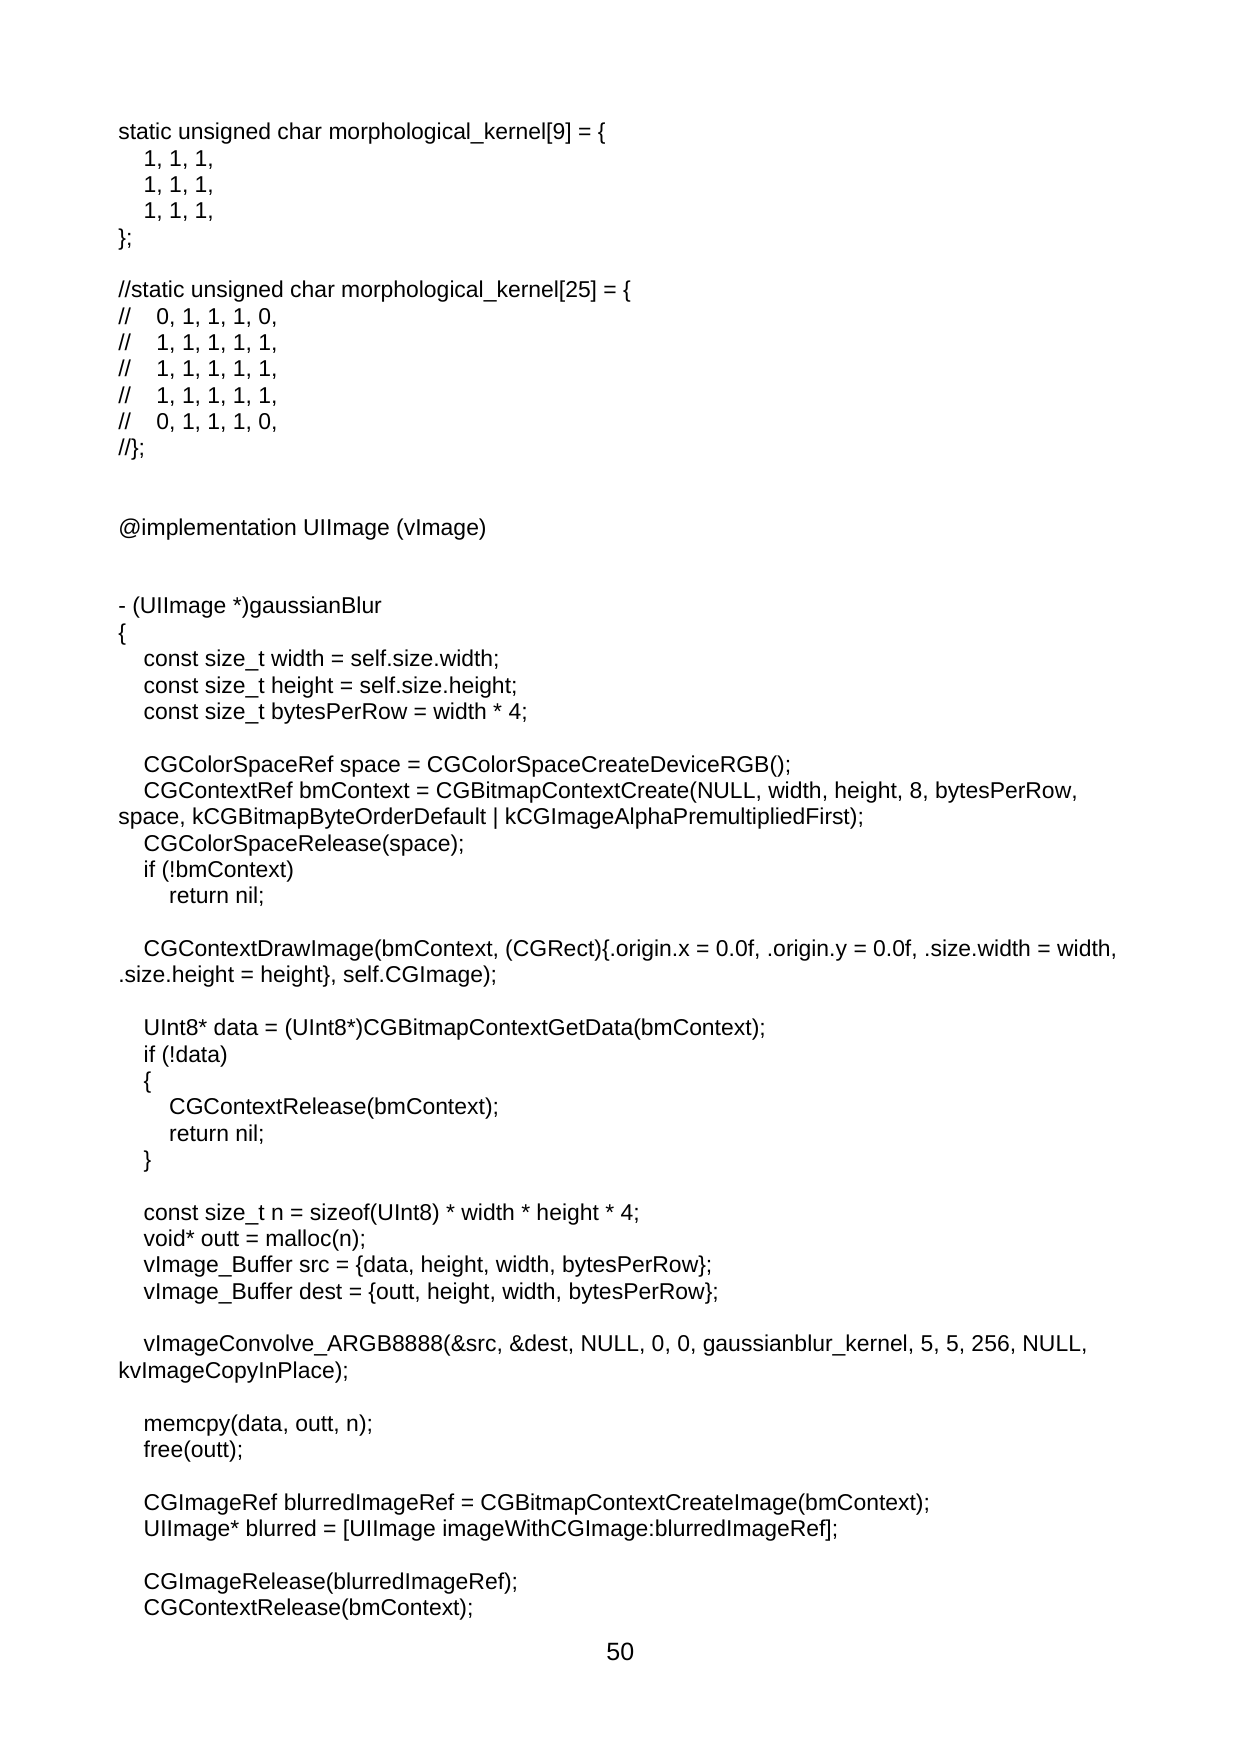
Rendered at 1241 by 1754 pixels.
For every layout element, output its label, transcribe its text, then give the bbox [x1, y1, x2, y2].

text CGImageRef blurredImageRef = CGBitmapContextCreateImage(bmContext); [118, 1488, 1122, 1515]
text void* outt = malloc(n); [118, 1225, 1122, 1251]
text UIImage* blurred = [UIImage imageWithCGImage:blurredImageRef]; [118, 1515, 1122, 1541]
text memcpy(data, outt, n); [118, 1409, 1122, 1436]
text static unsigned char morphological_kernel[9] = { [118, 118, 1122, 144]
text CGContextDrawImage(bmContext, (CGRect){.origin.x = 0.0f, .origin.y = 0.0f, .size.width = width, .size.height = height}, self.CGImage); [118, 935, 1122, 988]
text - (UIImage *)gaussianBlur [118, 592, 1122, 619]
text vImage_Buffer src = {data, height, width, bytesPerRow}; [118, 1251, 1122, 1278]
text const size_t width = self.size.width; [118, 645, 1122, 672]
text // 1, 1, 1, 1, 1, [118, 382, 1122, 408]
text 1, 1, 1, [118, 171, 1122, 197]
text CGColorSpaceRelease(space); [118, 830, 1122, 856]
text CGContextRef bmContext = CGBitmapContextCreate(NULL, width, height, 8, bytesPerRow, space, kCGBitmapByteOrderDefault | kCGImageAlphaPremultipliedFirst); [118, 777, 1122, 830]
text vImageConvolve_ARGB8888(&src, &dest, NULL, 0, 0, gaussianblur_kernel, 5, 5, 256, NULL, kvImageCopyInPlace); [118, 1330, 1122, 1383]
text CGColorSpaceRef space = CGColorSpaceCreateDeviceRGB(); [118, 751, 1122, 777]
text return nil; [118, 1119, 1122, 1146]
text const size_t n = sizeof(UInt8) * width * height * 4; [118, 1199, 1122, 1225]
text //static unsigned char morphological_kernel[25] = { [118, 276, 1122, 303]
text if (!bmContext) [118, 856, 1122, 882]
text CGContextRelease(bmContext); [118, 1093, 1122, 1119]
text UInt8* data = (UInt8*)CGBitmapContextGetData(bmContext); [118, 1014, 1122, 1041]
text // 0, 1, 1, 1, 0, [118, 408, 1122, 434]
text if (!data) [118, 1041, 1122, 1067]
text const size_t bytesPerRow = width * 4; [118, 698, 1122, 724]
text free(outt); [118, 1436, 1122, 1462]
text // 1, 1, 1, 1, 1, [118, 329, 1122, 355]
text CGImageRelease(blurredImageRef); [118, 1568, 1122, 1594]
text // 0, 1, 1, 1, 0, [118, 303, 1122, 329]
text } [118, 1146, 1122, 1172]
text { [118, 1067, 1122, 1093]
text //}; [118, 434, 1122, 461]
text 1, 1, 1, [118, 197, 1122, 223]
text const size_t height = self.size.height; [118, 672, 1122, 698]
text 1, 1, 1, [118, 144, 1122, 171]
text { [118, 619, 1122, 645]
text // 1, 1, 1, 1, 1, [118, 355, 1122, 382]
text @implementation UIImage (vImage) [118, 513, 1122, 540]
text CGContextRelease(bmContext); [118, 1594, 1122, 1620]
text vImage_Buffer dest = {outt, height, width, bytesPerRow}; [118, 1278, 1122, 1304]
text return nil; [118, 882, 1122, 909]
text }; [118, 223, 1122, 250]
